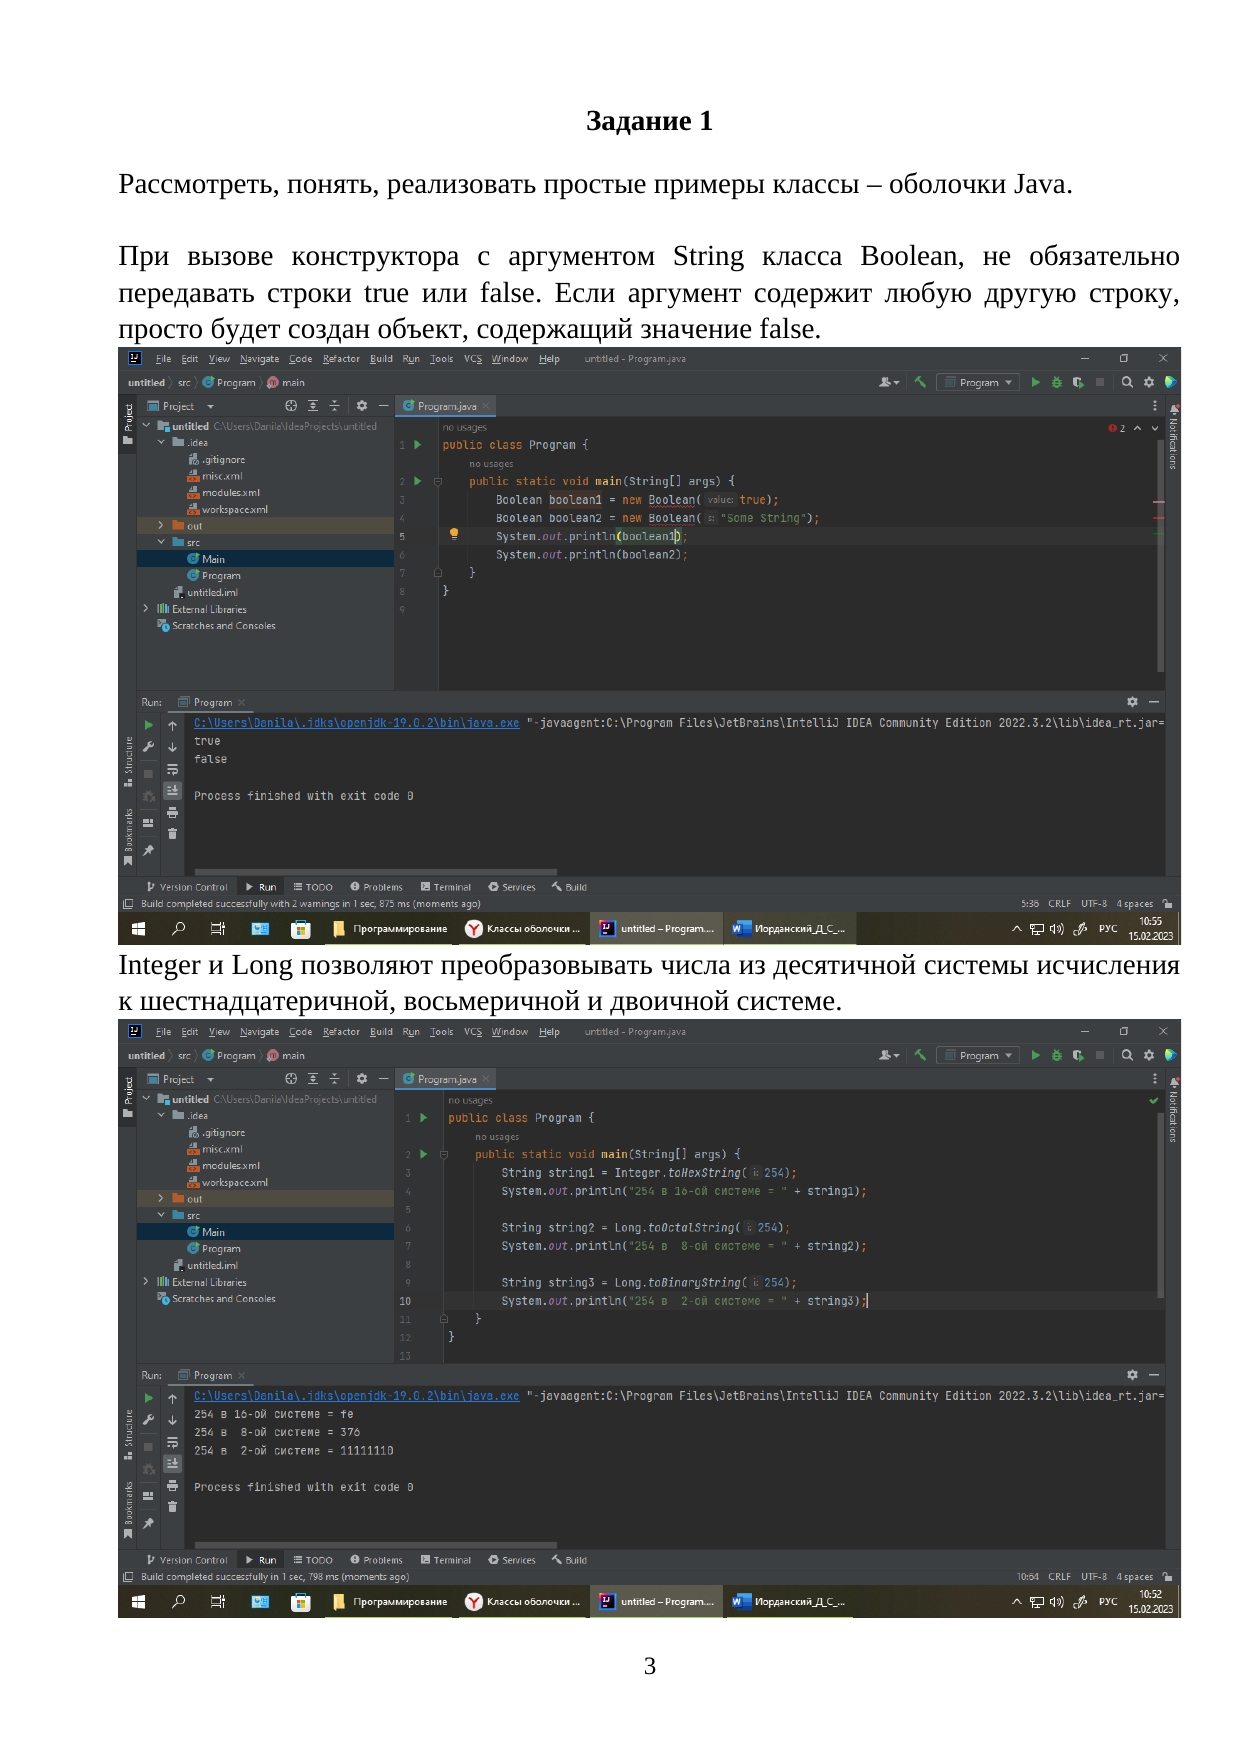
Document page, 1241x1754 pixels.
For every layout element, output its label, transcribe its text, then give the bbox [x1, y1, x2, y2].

text Рассмотреть, понять, реализовать простые примеры классы – оболочки Java. [118, 166, 1181, 200]
text При вызове конструктора с аргументом String класса Boolean, не обязательно передавать строки true или false. Если аргумент содержит любую другую строку, просто будет создан объект, содержащий значение false. [118, 238, 1181, 344]
picture [118, 1019, 1182, 1618]
text Integer и Long позволяют преобразовывать числа из десятичной системы исчисления к шестнадцатеричной, восьмеричной и двоичной системе. [118, 947, 1181, 1017]
text Задание 1 [118, 103, 1181, 137]
picture [118, 347, 1182, 945]
